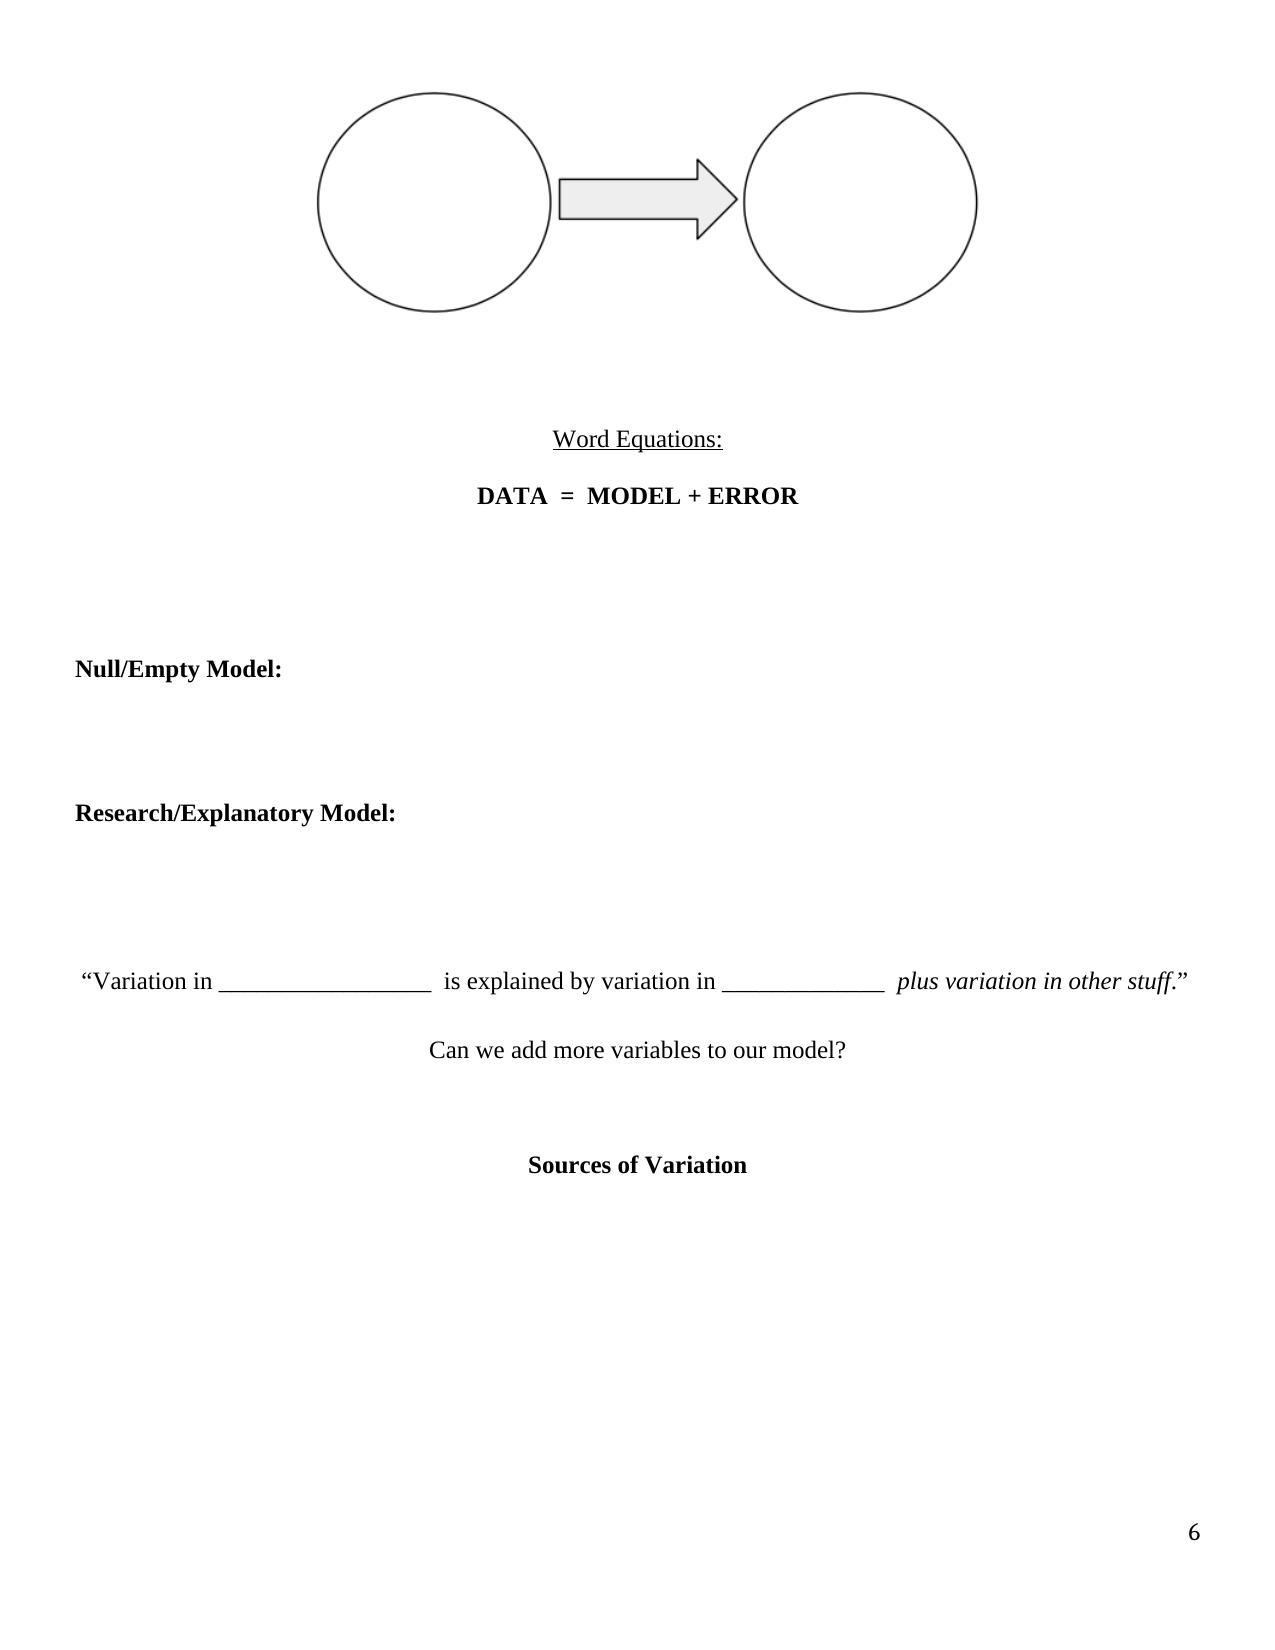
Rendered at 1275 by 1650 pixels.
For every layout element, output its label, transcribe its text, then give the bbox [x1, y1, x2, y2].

text Research/Explanatory Model: [75, 798, 1200, 826]
picture [287, 75, 988, 330]
text Null/Empty Model: [75, 654, 1200, 683]
text DATA = MODEL + ERROR [75, 481, 1200, 510]
text Word Equations: [75, 424, 1200, 453]
text Can we add more variables to our model? [75, 1035, 1200, 1063]
text “Variation in _________________ is explained by variation in _____________ plus variation in other stuff.” [75, 966, 1200, 995]
text Sources of Variation [75, 1150, 1200, 1178]
